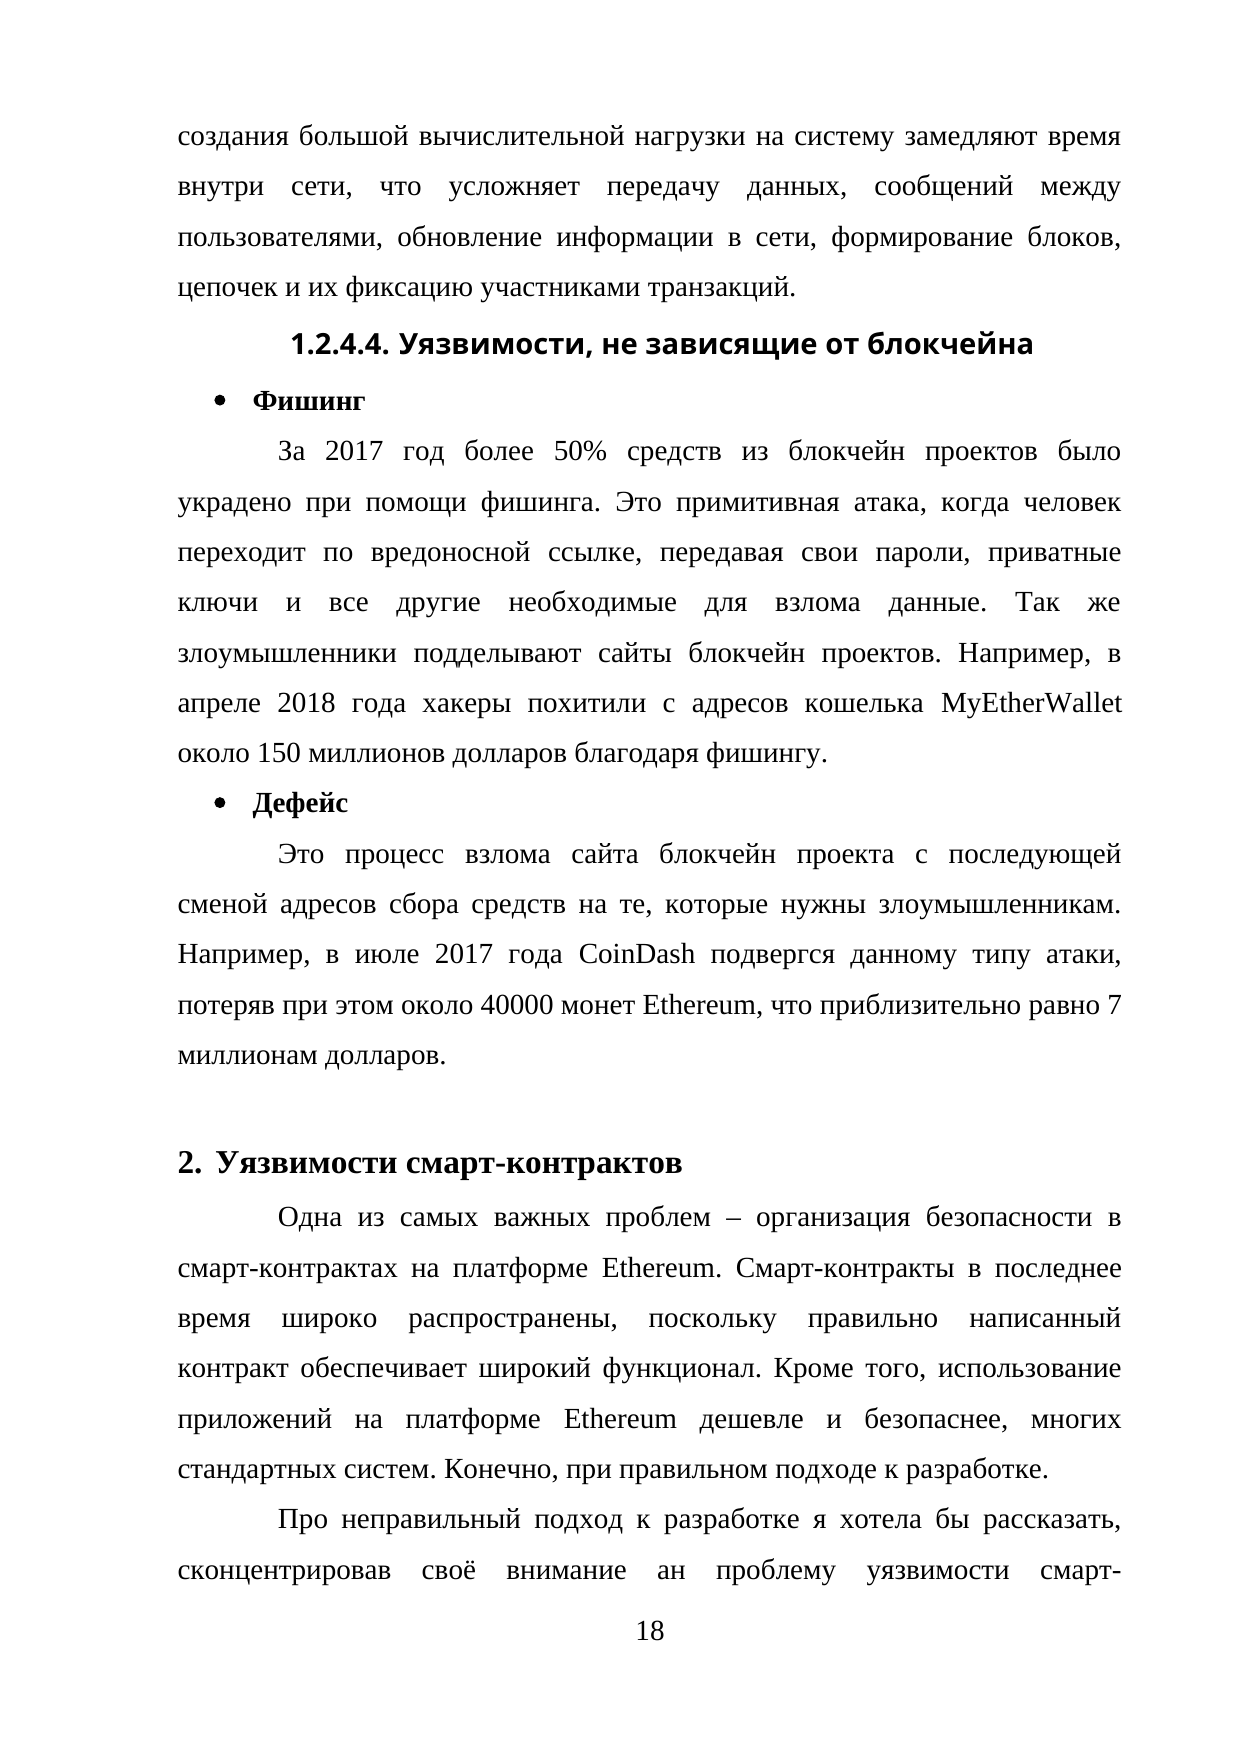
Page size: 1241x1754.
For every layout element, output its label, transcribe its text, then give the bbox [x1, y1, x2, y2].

text Это процесс взлома сайта блокчейн проекта с последующей сменой адресов сбора средств на те, которые нужны злоумышленникам. Например, в июле 2017 года CoinDash подвергся данному типу атаки, потеряв при этом около 40000 монет Ethereum, что приблизительно равно 7 миллионам долларов. [177, 836, 1122, 1071]
list Уязвимости смарт-контрактов [177, 1142, 1122, 1180]
list Дефейс [215, 786, 1122, 819]
text Одна из самых важных проблем – организация безопасности в смарт-контрактах на платформе Ethereum. Смарт-контракты в последнее время широко распространены, поскольку правильно написанный контракт обеспечивает широкий функционал. Кроме того, использование приложений на платформе Ethereum дешевле и безопаснее, многих стандартных систем. Конечно, при правильном подходе к разработке. [177, 1199, 1122, 1485]
list Уязвимости, не зависящие от блокчейна [290, 323, 1122, 363]
text Про неправильный подход к разработке я хотела бы рассказать, сконцентрировав своё внимание ан проблему уязвимости смарт-контрактов. [177, 1501, 1122, 1585]
text За 2017 год более 50% средств из блокчейн проектов было украдено при помощи фишинга. Это примитивная атака, когда человек переходит по вредоносной ссылке, передавая свои пароли, приватные ключи и все другие необходимые для взлома данные. Так же злоумышленники подделывают сайты блокчейн проектов. Например, в апреле 2018 года хакеры похитили с адресов кошелька MyEtherWallet около 150 миллионов долларов благодаря фишингу. [177, 433, 1122, 769]
list Фишинг [215, 383, 1122, 417]
